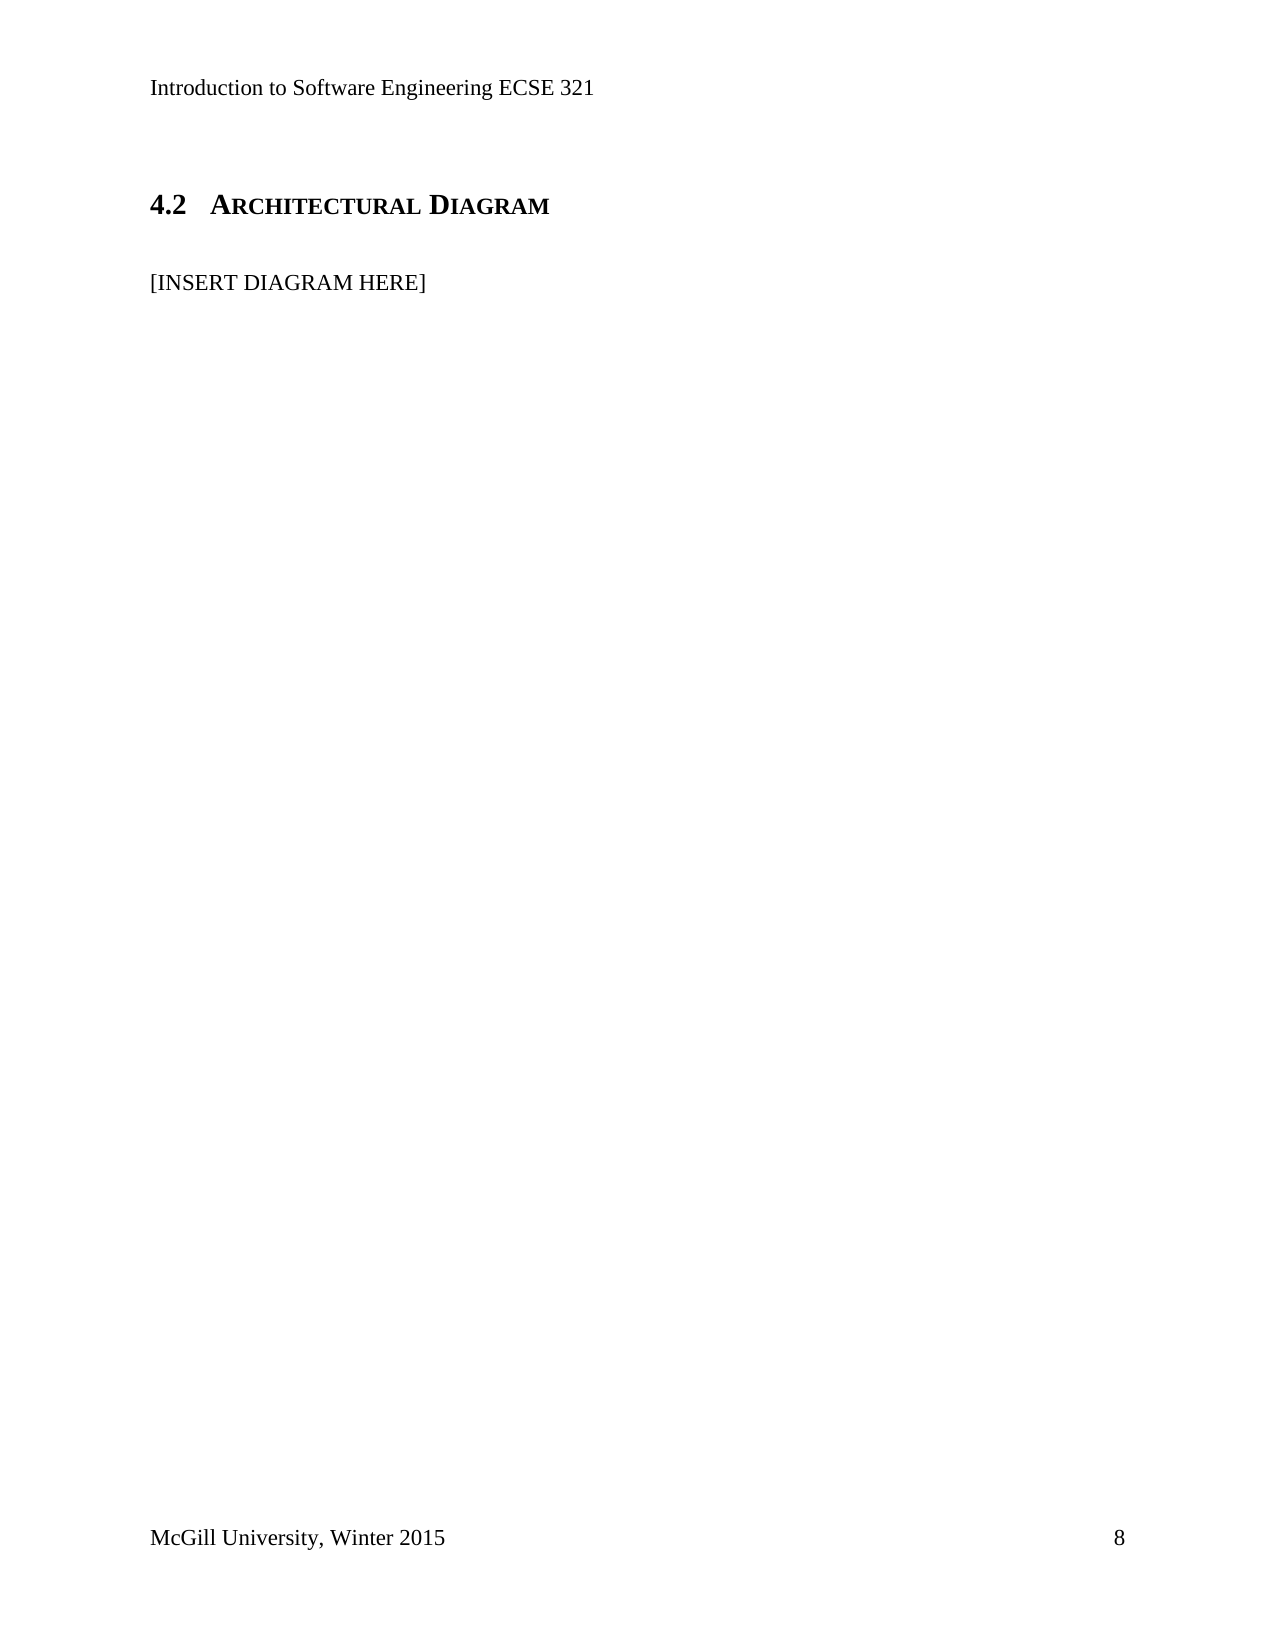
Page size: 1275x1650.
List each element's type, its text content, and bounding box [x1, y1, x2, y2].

text [INSERT DIAGRAM HERE] [150, 269, 1125, 295]
subtitle Architectural Diagram [150, 187, 1125, 221]
